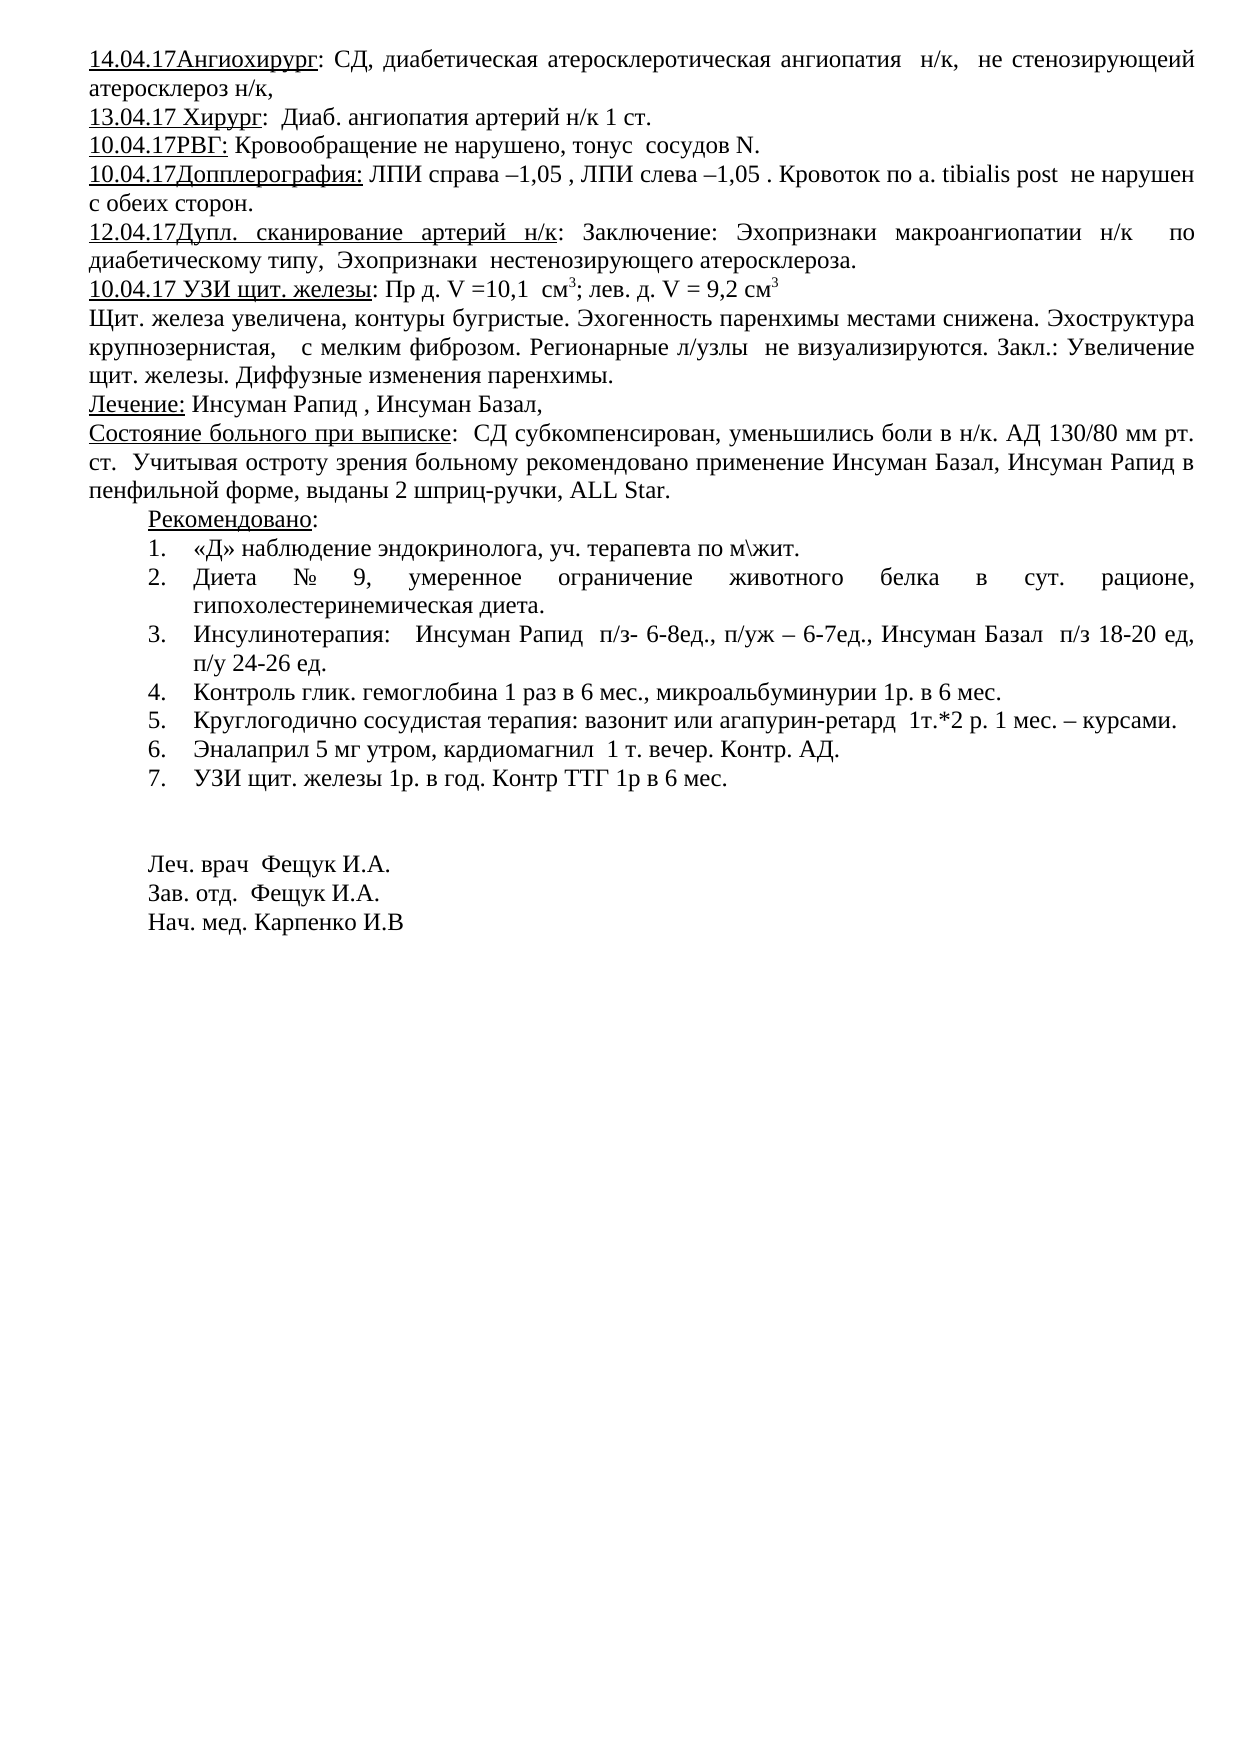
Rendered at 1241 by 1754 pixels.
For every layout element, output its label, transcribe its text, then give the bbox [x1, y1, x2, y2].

text 12.04.17Дупл. сканирование артерий н/к: Заключение: Эхопризнаки макроангиопатии н/к по диабетическому типу, Эхопризнаки нестенозирующего атеросклероза. [89, 217, 1196, 274]
text 14.04.17Ангиохирург: СД, диабетическая атеросклеротическая ангиопатия н/к, не стенозирующеий атеросклероз н/к, [89, 44, 1196, 102]
list Круглогодично сосудистая терапия: вазонит или агапурин-ретард 1т.*2 р. 1 мес. – курсами. [148, 706, 1196, 734]
text Состояние больного при выписке: СД субкомпенсирован, уменьшились боли в н/к. АД 130/80 мм рт. ст. Учитывая остроту зрения больному рекомендовано применение Инсуман Базал, Инсуман Рапид в пенфильной форме, выданы 2 шприц-ручки, ALL Star. [89, 418, 1196, 504]
text Зав. отд. Фещук И.А. [148, 878, 1196, 907]
list УЗИ щит. железы 1р. в год. Контр ТТГ 1р в 6 мес. [148, 763, 1196, 792]
text 10.04.17Допплерография: ЛПИ справа –1,05 , ЛПИ слева –1,05 . Кровоток по а. tibialis роst не нарушен с обеих сторон. [89, 159, 1196, 217]
subtitle Леч. врач Фещук И.А. [148, 849, 1196, 878]
text 13.04.17 Хирург: Диаб. ангиопатия артерий н/к 1 ст. [89, 102, 1196, 131]
list Эналаприл 5 мг утром, кардиомагнил 1 т. вечер. Контр. АД. [148, 734, 1196, 763]
text Рекомендовано: [148, 504, 1196, 533]
text Щит. железа увеличена, контуры бугристые. Эхогенность паренхимы местами снижена. Эхоструктура крупнозернистая, с мелким фиброзом. Регионарные л/узлы не визуализируются. Закл.: Увеличение щит. железы. Диффузные изменения паренхимы. [89, 303, 1196, 389]
list Диета № 9, умеренное ограничение животного белка в сут. рационе, гипохолестеринемическая диета. [148, 562, 1196, 619]
list Контроль глик. гемоглобина 1 раз в 6 мес., микроальбуминурии 1р. в 6 мес. [148, 677, 1196, 706]
text Нач. мед. Карпенко И.В [148, 907, 1196, 936]
list «Д» наблюдение эндокринолога, уч. терапевта по м\жит. [148, 533, 1196, 562]
list Инсулинотерапия: Инсуман Рапид п/з- 6-8ед., п/уж – 6-7ед., Инсуман Базал п/з 18-20 ед, п/у 24-26 ед. [148, 619, 1196, 677]
text 10.04.17 УЗИ щит. железы: Пр д. V =10,1 см3; лев. д. V = 9,2 см3 [89, 274, 1196, 303]
text 10.04.17РВГ: Кровообращение не нарушено, тонус сосудов N. [89, 131, 1196, 159]
text Лечение: Инсуман Рапид , Инсуман Базал, [89, 389, 1196, 418]
